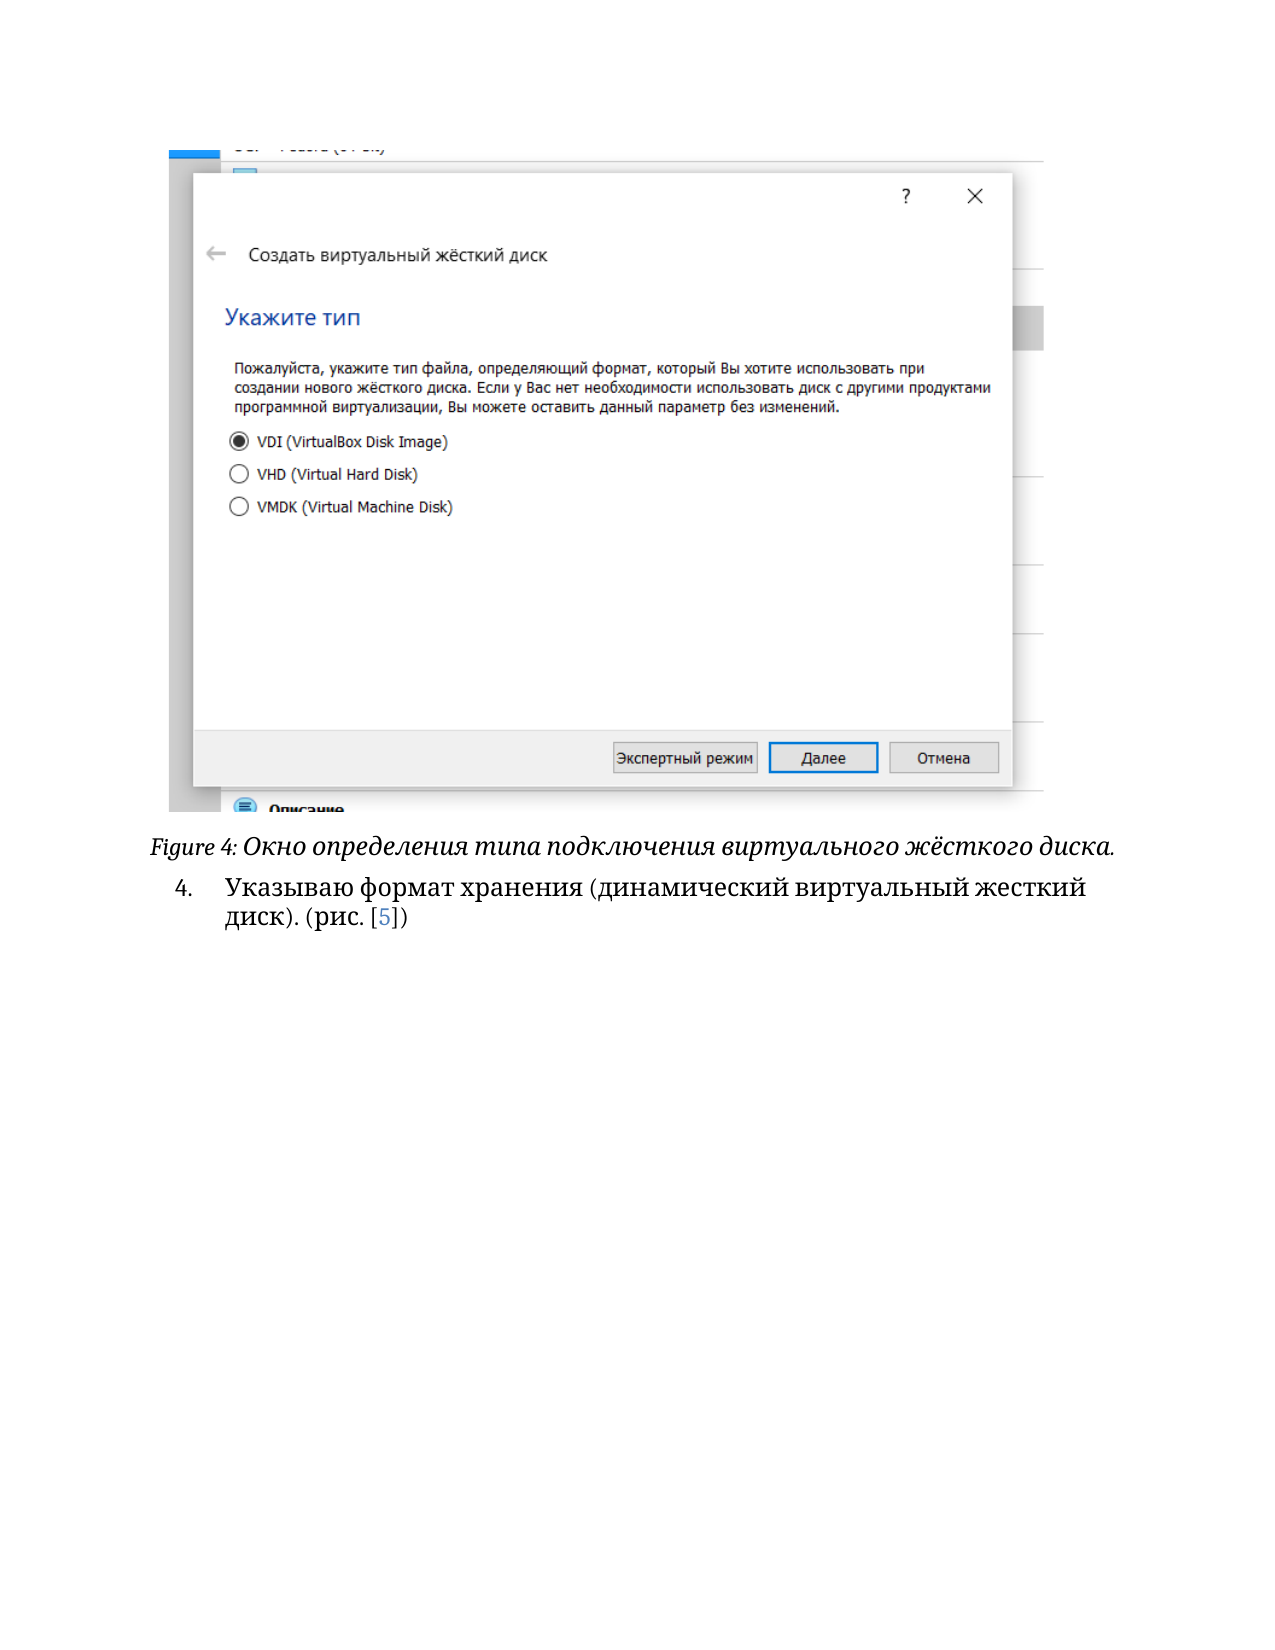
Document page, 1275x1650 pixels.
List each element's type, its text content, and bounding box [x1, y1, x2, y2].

text Figure 4: Окно определения типа подключения виртуального жёсткого диска. [150, 832, 1125, 861]
picture [168, 150, 1044, 812]
list Указываю формат хранения (динамический виртуальный жесткий диск). (рис. [5]) [175, 874, 1125, 931]
